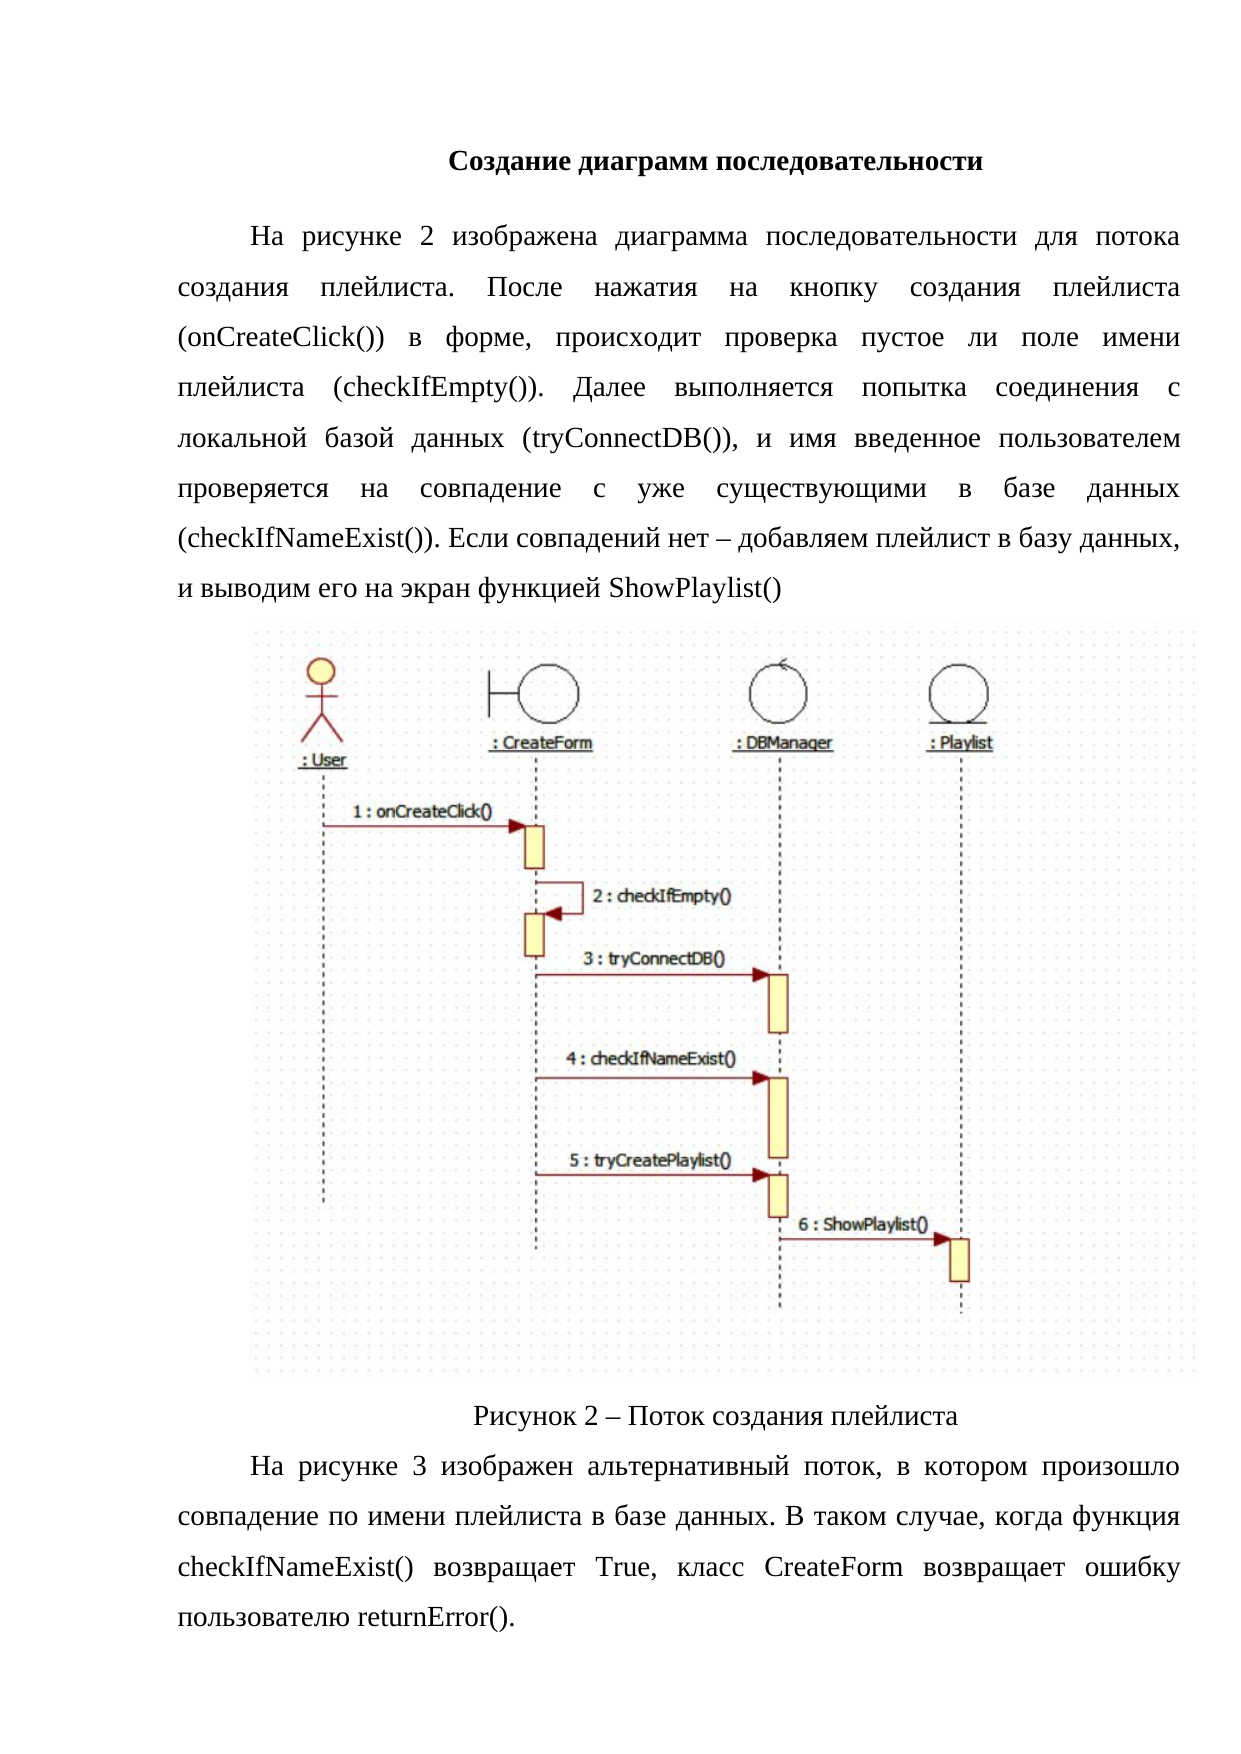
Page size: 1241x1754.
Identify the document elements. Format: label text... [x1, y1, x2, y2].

text На рисунке 2 изображена диаграмма последовательности для потока создания плейлиста. После нажатия на кнопку создания плейлиста (onCreateClick()) в форме, происходит проверка пустое ли поле имени плейлиста (checkIfEmpty()). Далее выполняется попытка соединения с локальной базой данных (tryConnectDB()), и имя введенное пользователем проверяется на совпадение с уже существующими в базе данных (checkIfNameExist()). Если совпадений нет – добавляем плейлист в базу данных, и выводим его на экран функцией ShowPlaylist() [177, 218, 1181, 604]
text Рисунок 2 – Поток создания плейлиста [177, 1398, 1181, 1431]
picture [250, 621, 1199, 1381]
subtitle Создание диаграмм последовательности [177, 143, 1181, 177]
text На рисунке 3 изображен альтернативный поток, в котором произошло совпадение по имени плейлиста в базе данных. В таком случае, когда функция checkIfNameExist() возвращает True, класс CreateForm возвращает ошибку пользователю returnError(). [177, 1448, 1181, 1632]
